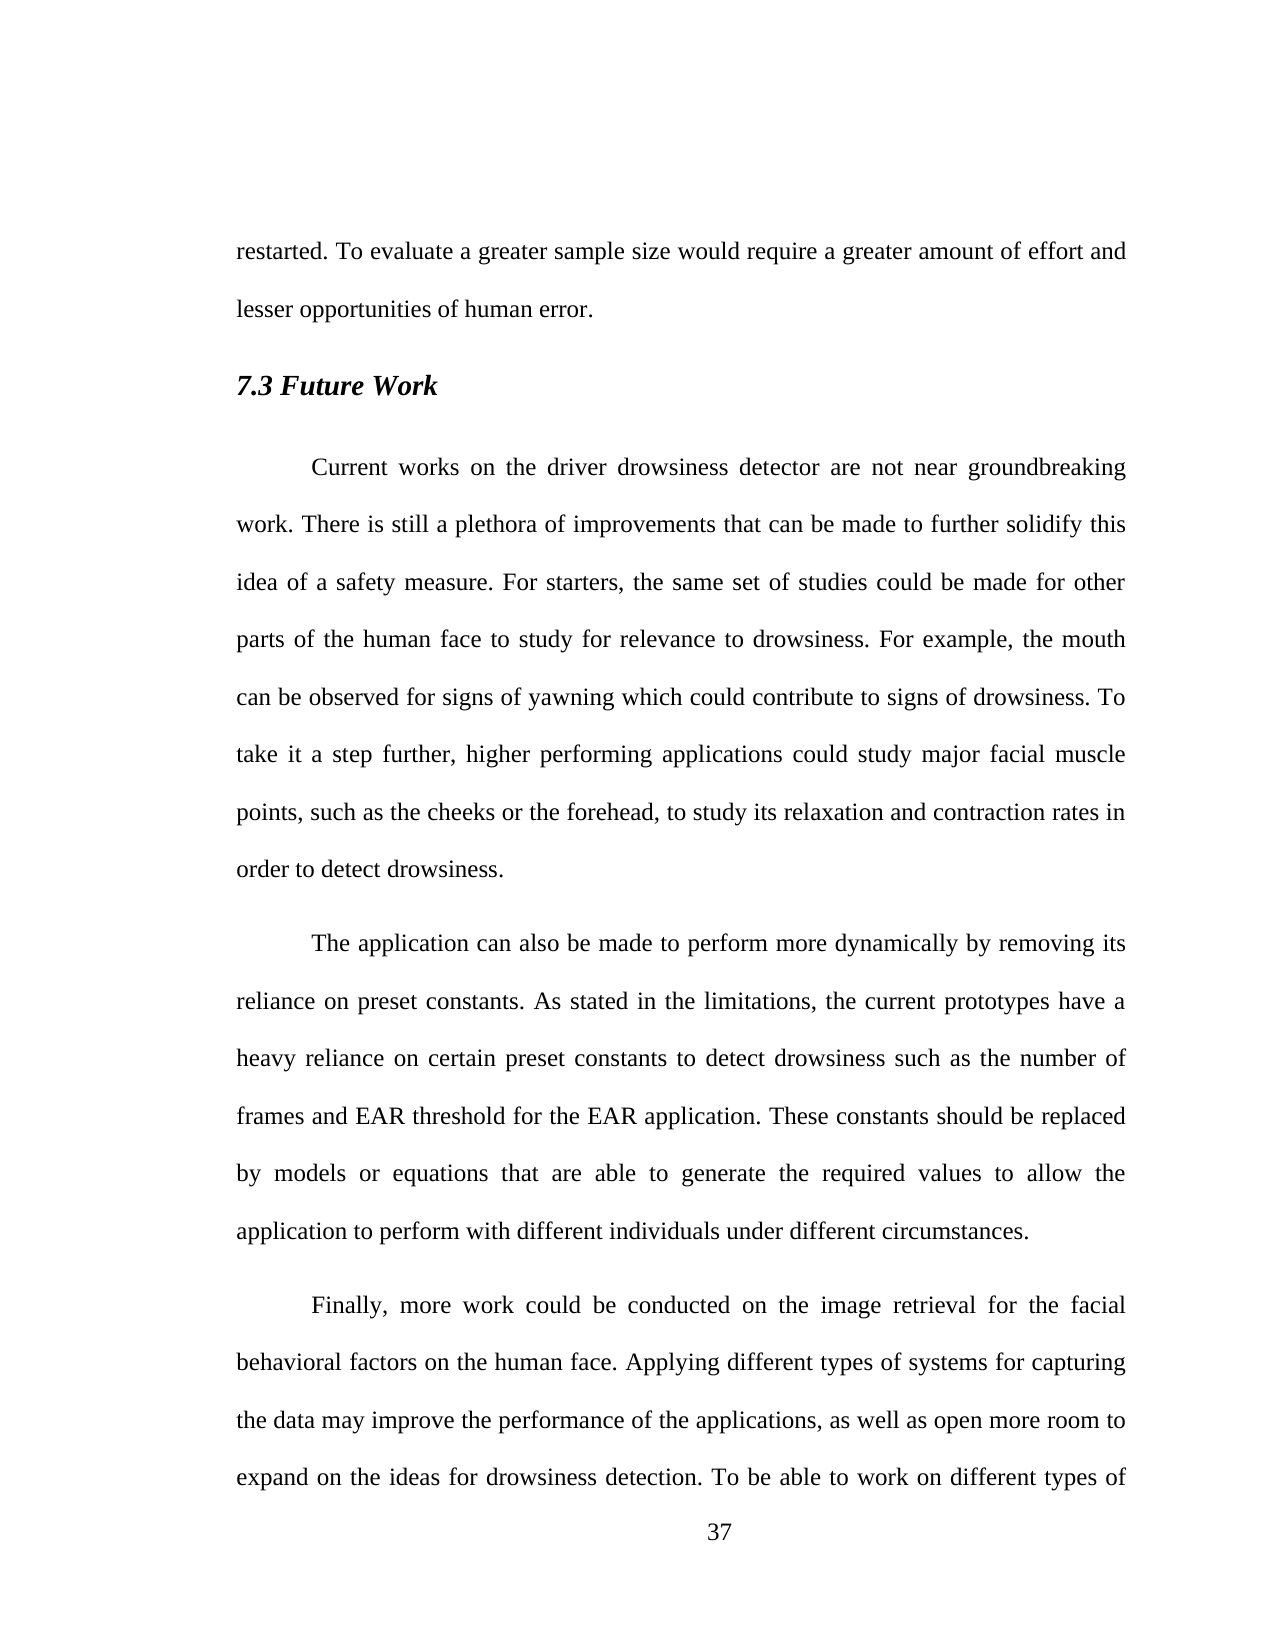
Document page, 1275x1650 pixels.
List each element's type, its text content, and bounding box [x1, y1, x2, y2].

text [236, 236, 1127, 322]
text The application can also be made to perform more dynamically by removing its reliance on preset constants. As stated in the limitations, the current prototypes have a heavy reliance on certain preset constants to detect drowsiness such as the number of frames and EAR threshold for the EAR application. These constants should be replaced by models or equations that are able to generate the required values to allow the application to perform with different individuals under different circumstances. [236, 928, 1127, 1244]
subtitle Future Work [236, 368, 1127, 401]
text Current works on the driver drowsiness detector are not near groundbreaking work. There is still a plethora of improvements that can be made to further solidify this idea of a safety measure. For starters, the same set of studies could be made for other parts of the human face to study for relevance to drowsiness. For example, the mouth can be observed for signs of yawning which could contribute to signs of drowsiness. To take it a step further, higher performing applications could study major facial muscle points, such as the cheeks or the forehead, to study its relaxation and contraction rates in order to detect drowsiness. [236, 452, 1127, 883]
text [236, 1290, 1127, 1491]
